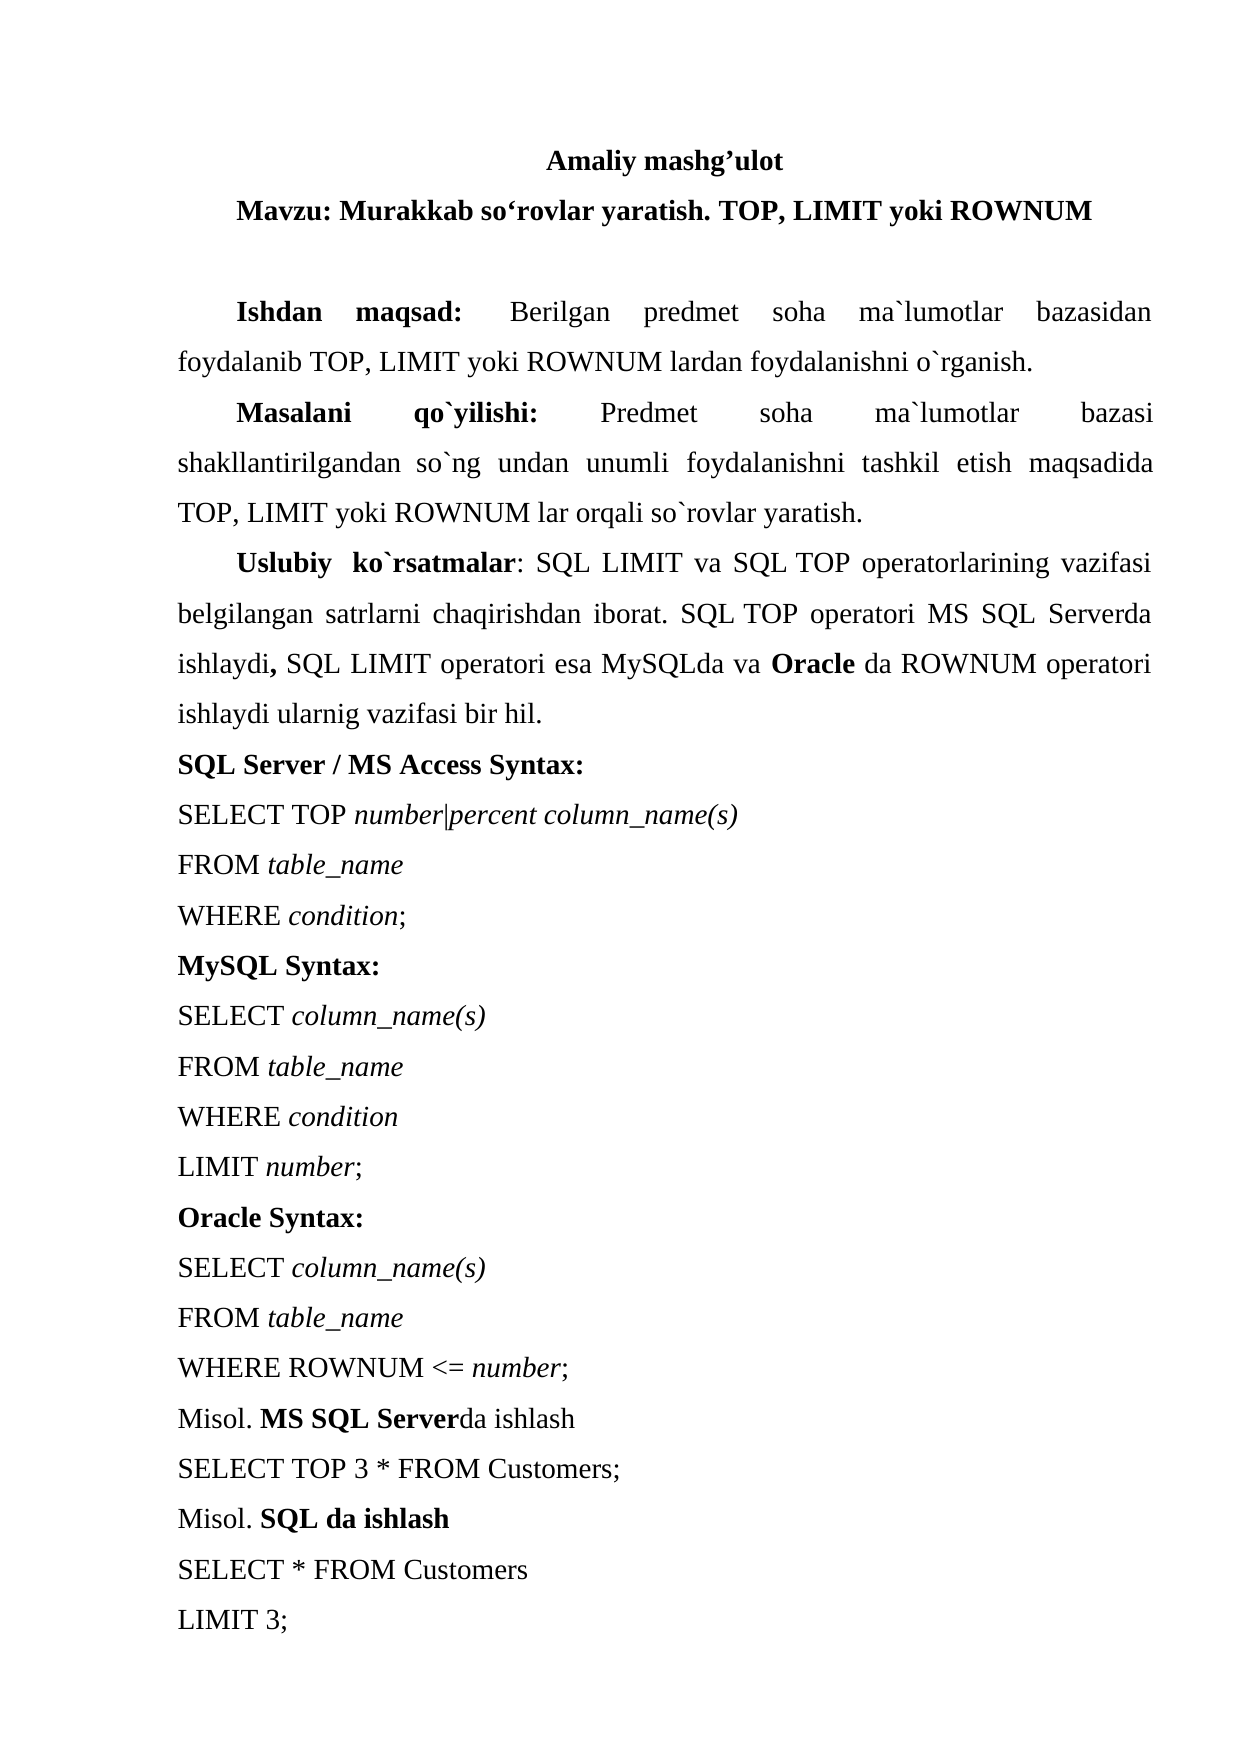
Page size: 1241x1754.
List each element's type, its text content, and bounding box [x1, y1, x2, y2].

text Oracle Syntax: [177, 1200, 1152, 1233]
subtitle Misol. MS SQL Serverda ishlash [177, 1401, 1152, 1434]
text SELECT TOP 3 * FROM Customers; [177, 1451, 1152, 1485]
text SELECT TOP number|percent column_name(s) FROM table_name WHERE condition; [177, 797, 1152, 931]
text Uslubiy ko`rsatmalar: SQL LIMIT va SQL TOP operatorlarining vazifasi belgilangan satrlarni chaqirishdan iborat. SQL TOP operatori MS SQL Serverda ishlaydi, SQL LIMIT operatori esa MySQLda va Oracle da ROWNUM operatori ishlaydi ularnig vazifasi bir hil. [177, 546, 1152, 730]
text Ishdan maqsad: Berilgan predmet soha ma`lumotlar bazasidan foydalanib TOP, LIMIT yoki ROWNUM lardan foydalanishni o`rganish. [177, 294, 1152, 378]
text SELECT column_name(s) FROM table_name WHERE ROWNUM <= number; [177, 1250, 1152, 1384]
text SQL Server / MS Access Syntax: [177, 747, 1152, 780]
text Masalani qo`yilishi: Predmet soha ma`lumotlar bazasi shakllantirilgandan so`ng undan unumli foydalanishni tashkil etish maqsadida TOP, LIMIT yoki ROWNUM lar orqali so`rovlar yaratish. [177, 395, 1154, 529]
text MySQL Syntax: [177, 948, 1152, 982]
text Mavzu: Murakkab so‘rovlar yaratish. TOP, LIMIT yoki ROWNUM [177, 193, 1152, 227]
text Amaliy mashg’ulot [177, 143, 1152, 177]
text SELECT column_name(s) FROM table_name WHERE condition LIMIT number; [177, 998, 1152, 1183]
subtitle Misol. SQL da ishlash [177, 1502, 1152, 1535]
text SELECT * FROM Customers LIMIT 3; [177, 1552, 1152, 1636]
